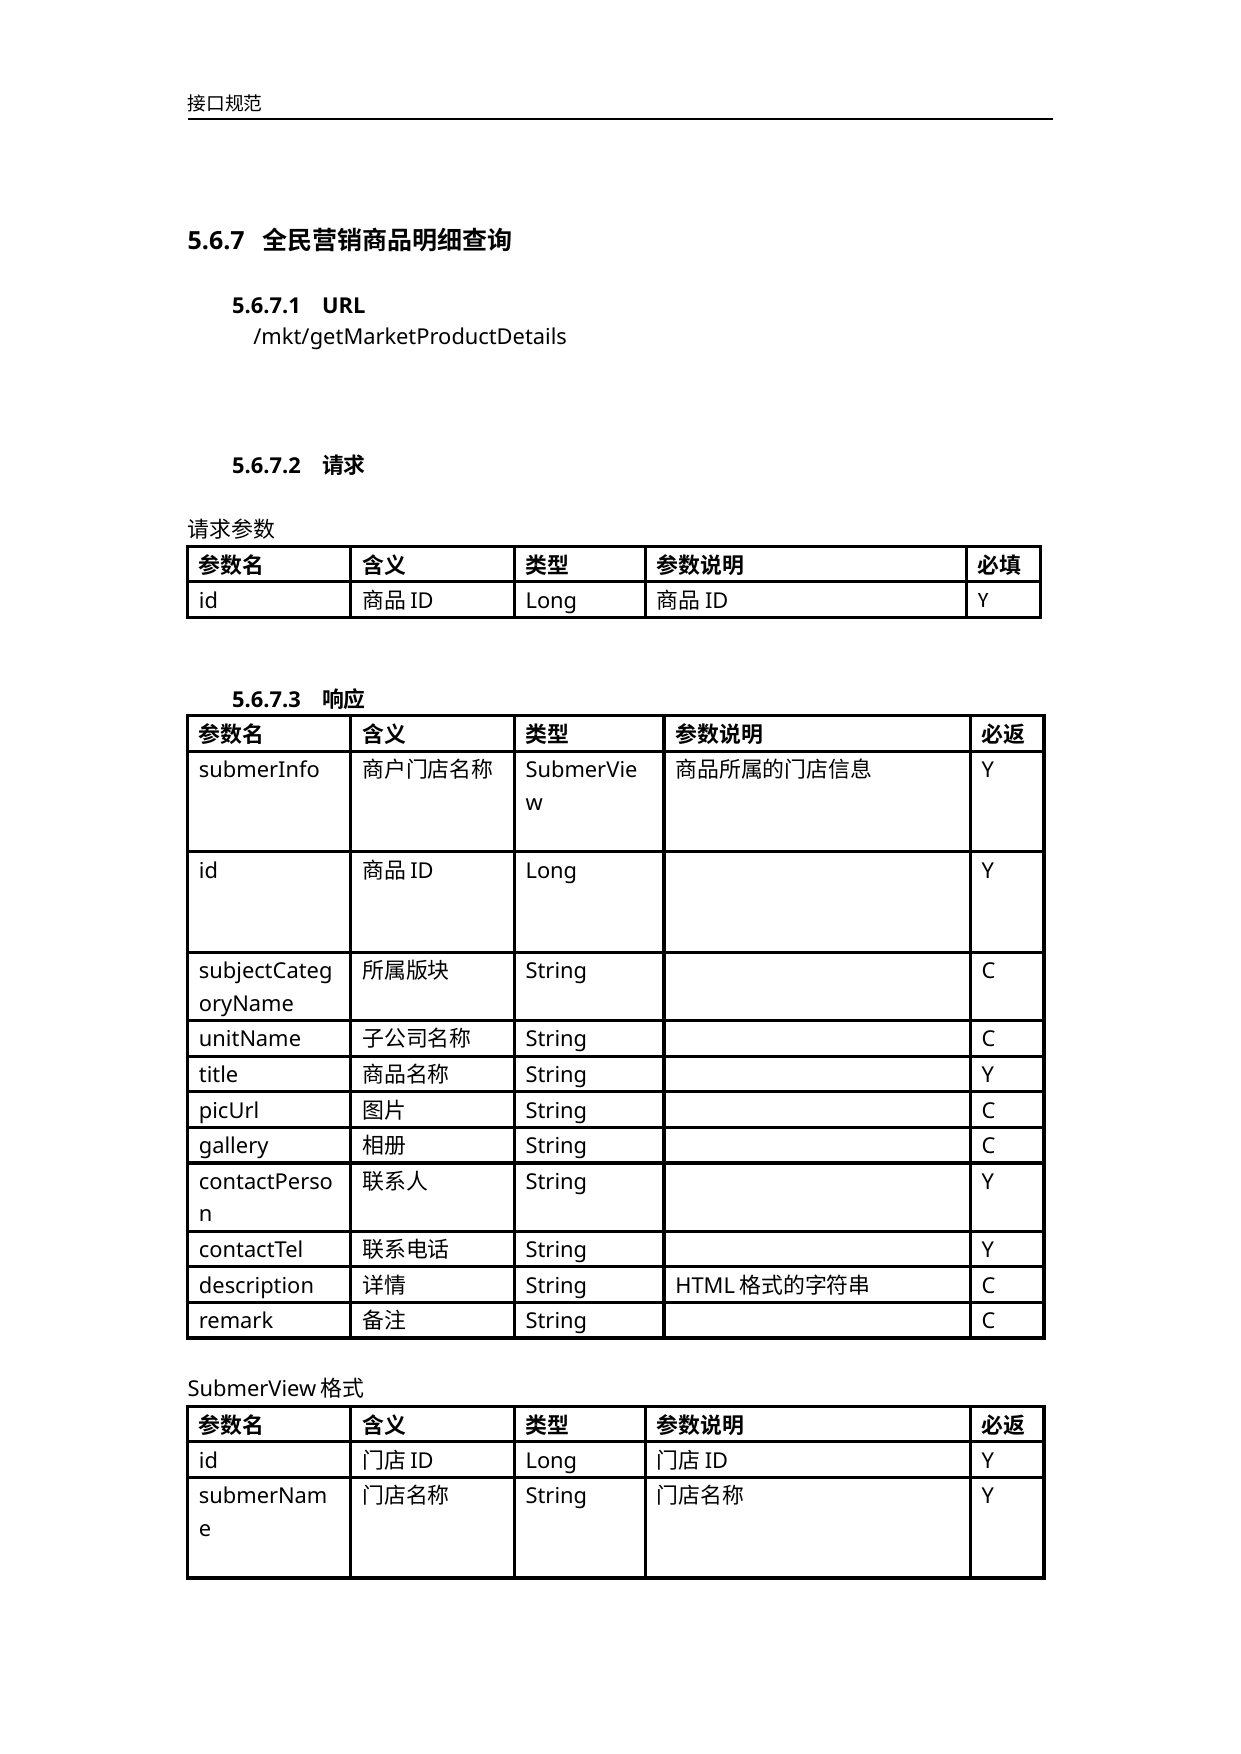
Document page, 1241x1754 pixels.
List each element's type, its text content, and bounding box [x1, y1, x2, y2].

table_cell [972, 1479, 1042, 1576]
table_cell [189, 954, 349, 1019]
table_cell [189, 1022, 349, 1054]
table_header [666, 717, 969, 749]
subtitle 全民营销商品明细查询 [187, 219, 1053, 257]
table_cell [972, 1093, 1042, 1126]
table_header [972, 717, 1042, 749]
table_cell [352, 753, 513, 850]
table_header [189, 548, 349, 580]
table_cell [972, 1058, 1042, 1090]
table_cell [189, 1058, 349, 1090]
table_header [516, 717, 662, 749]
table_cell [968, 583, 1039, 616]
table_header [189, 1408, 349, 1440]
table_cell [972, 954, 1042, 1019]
subtitle 响应 [232, 676, 1053, 714]
text 请求参数 [187, 512, 1053, 544]
subtitle 请求 [232, 442, 1053, 479]
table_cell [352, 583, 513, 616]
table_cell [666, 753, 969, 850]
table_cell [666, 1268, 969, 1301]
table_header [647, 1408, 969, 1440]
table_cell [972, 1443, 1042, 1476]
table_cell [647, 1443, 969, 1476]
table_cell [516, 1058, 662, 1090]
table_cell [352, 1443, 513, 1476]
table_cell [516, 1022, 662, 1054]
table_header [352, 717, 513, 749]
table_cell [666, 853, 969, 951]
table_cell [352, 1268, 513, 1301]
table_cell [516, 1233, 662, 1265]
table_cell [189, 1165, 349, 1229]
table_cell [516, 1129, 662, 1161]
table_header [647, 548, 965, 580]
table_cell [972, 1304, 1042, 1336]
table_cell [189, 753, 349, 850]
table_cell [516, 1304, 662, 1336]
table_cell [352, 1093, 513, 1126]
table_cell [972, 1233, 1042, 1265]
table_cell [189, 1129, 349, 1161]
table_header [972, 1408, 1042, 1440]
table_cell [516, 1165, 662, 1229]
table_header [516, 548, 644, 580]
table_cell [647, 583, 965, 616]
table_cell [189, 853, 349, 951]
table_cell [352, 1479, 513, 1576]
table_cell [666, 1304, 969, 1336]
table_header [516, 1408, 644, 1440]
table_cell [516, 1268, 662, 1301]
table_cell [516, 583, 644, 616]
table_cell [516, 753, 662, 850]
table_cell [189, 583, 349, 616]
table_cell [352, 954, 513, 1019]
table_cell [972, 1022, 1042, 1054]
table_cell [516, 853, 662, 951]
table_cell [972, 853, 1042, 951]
text /mkt/getMarketProductDetails [187, 319, 1053, 352]
subtitle URL [232, 282, 1053, 319]
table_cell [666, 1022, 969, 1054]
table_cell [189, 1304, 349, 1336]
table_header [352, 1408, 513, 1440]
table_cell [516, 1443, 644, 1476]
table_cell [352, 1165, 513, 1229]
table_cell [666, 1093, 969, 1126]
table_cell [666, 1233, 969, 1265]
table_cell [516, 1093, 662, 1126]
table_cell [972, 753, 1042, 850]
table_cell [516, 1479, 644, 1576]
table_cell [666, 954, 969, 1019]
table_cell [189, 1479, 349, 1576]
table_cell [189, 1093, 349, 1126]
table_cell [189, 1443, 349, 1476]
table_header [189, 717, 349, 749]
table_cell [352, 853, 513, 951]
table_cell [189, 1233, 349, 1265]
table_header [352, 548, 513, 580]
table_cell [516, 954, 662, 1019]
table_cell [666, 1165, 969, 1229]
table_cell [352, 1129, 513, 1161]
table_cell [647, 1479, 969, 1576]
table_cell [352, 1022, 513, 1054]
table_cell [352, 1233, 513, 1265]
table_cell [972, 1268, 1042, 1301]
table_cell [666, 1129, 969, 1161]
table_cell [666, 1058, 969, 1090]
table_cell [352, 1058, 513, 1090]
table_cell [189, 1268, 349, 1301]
text SubmerView格式 [187, 1372, 1053, 1404]
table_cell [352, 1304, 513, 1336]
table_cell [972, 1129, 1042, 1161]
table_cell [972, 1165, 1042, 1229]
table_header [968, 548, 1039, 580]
